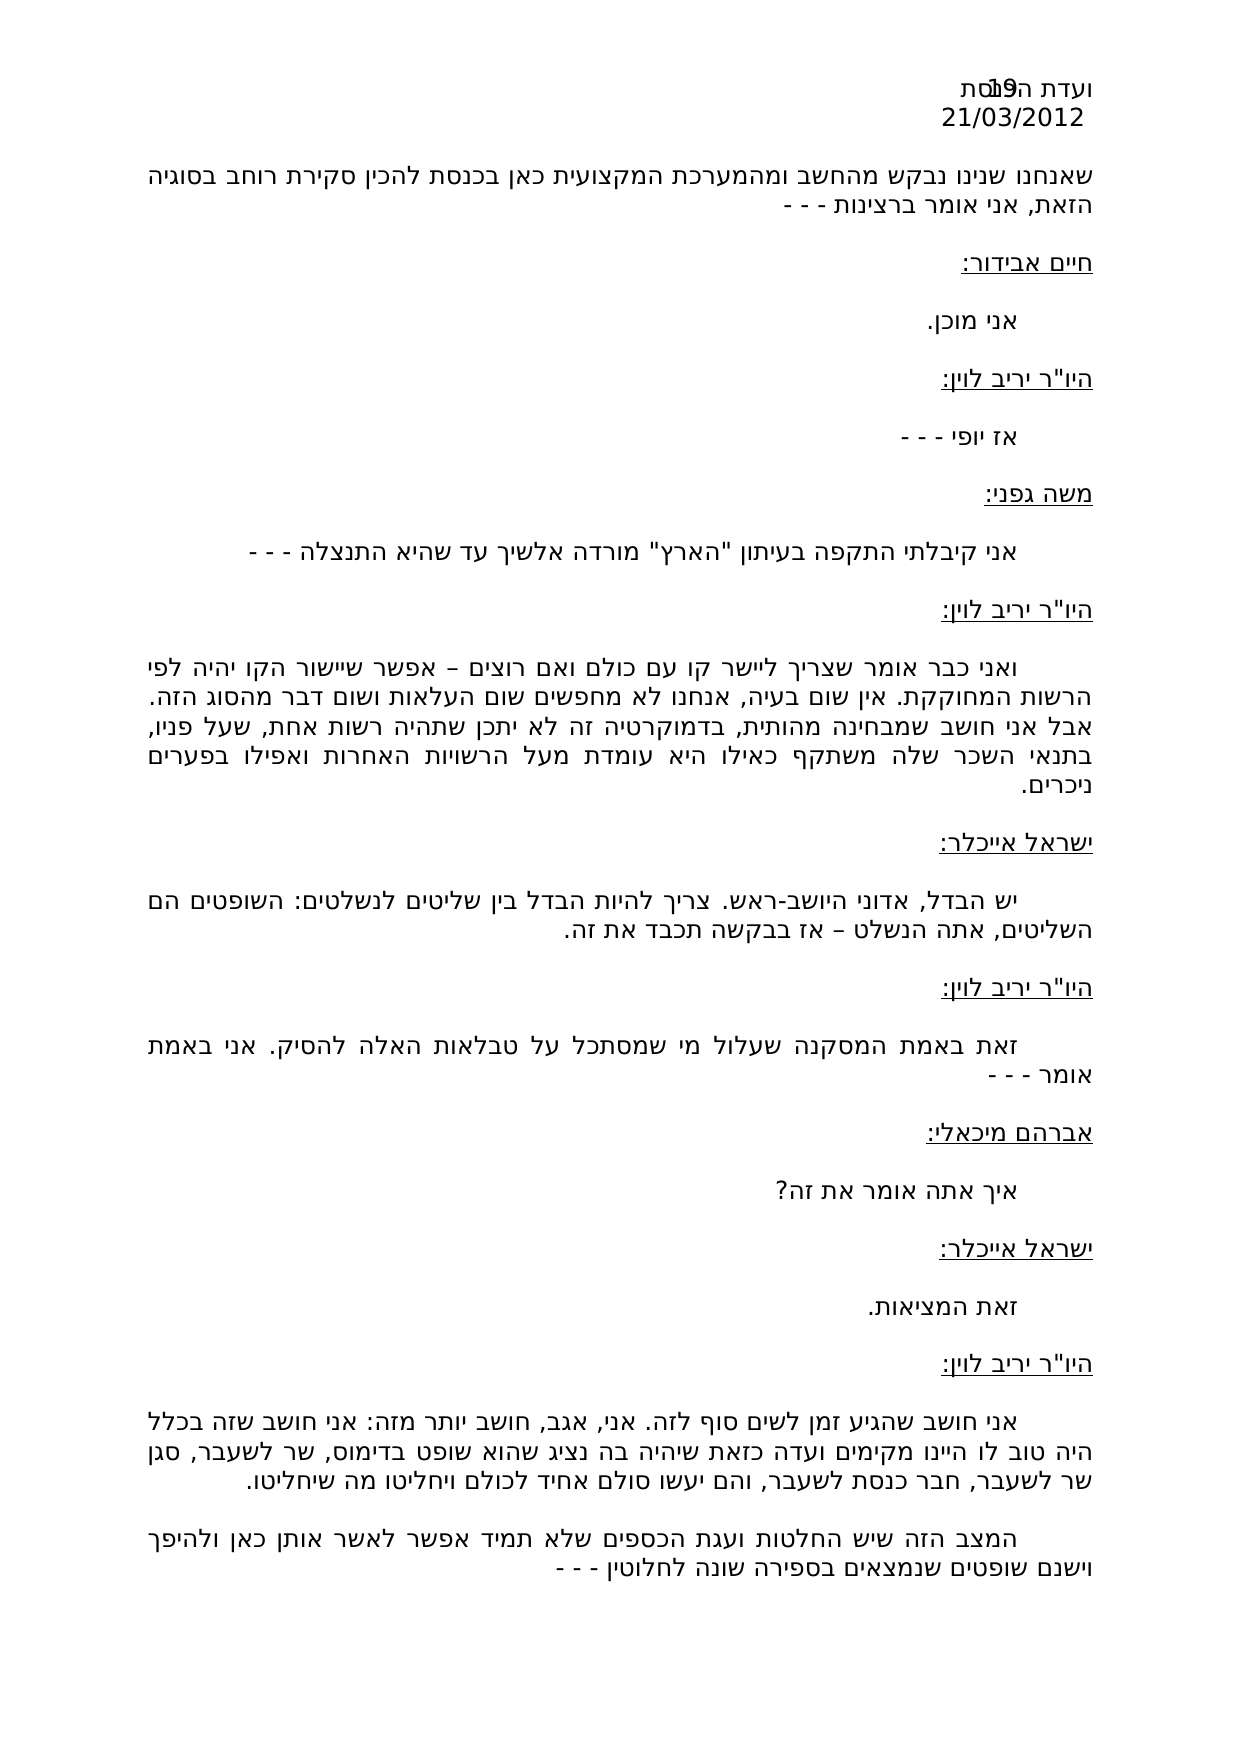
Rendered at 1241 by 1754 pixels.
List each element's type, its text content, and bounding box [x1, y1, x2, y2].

text אני מוכן. [147, 306, 1093, 335]
text זאת באמת המסקנה שעלול מי שמסתכל על טבלאות האלה להסיק. אני באמת אומר - - - [147, 1031, 1093, 1089]
text ישראל אייכלר: [147, 1234, 1093, 1263]
text היו"ר יריב לוין: [147, 596, 1093, 625]
text זאת המציאות. [147, 1292, 1093, 1321]
text היו"ר יריב לוין: [147, 364, 1093, 393]
text היו"ר יריב לוין: [147, 1350, 1093, 1379]
text אני חושב שהגיע זמן לשים סוף לזה. אני, אגב, חושב יותר מזה: אני חושב שזה בכלל היה טוב לו היינו מקימים ועדה כזאת שיהיה בה נציג שהוא שופט בדימוס, שר לשעבר, סגן שר לשעבר, חבר כנסת לשעבר, והם יעשו סולם אחיד לכולם ויחליטו מה שיחליטו. [147, 1408, 1093, 1495]
text חיים אבידור: [147, 248, 1093, 277]
text אני קיבלתי התקפה בעיתון "הארץ" מורדה אלשיך עד שהיא התנצלה - - - [147, 538, 1093, 567]
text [147, 161, 1093, 219]
text היו"ר יריב לוין: [147, 973, 1093, 1002]
text אברהם מיכאלי: [147, 1118, 1093, 1147]
text יש הבדל, אדוני היושב-ראש. צריך להיות הבדל בין שליטים לנשלטים: השופטים הם השליטים, אתה הנשלט – אז בבקשה תכבד את זה. [147, 886, 1093, 944]
text אז יופי - - - [147, 422, 1093, 451]
text ישראל אייכלר: [147, 828, 1093, 857]
text ואני כבר אומר שצריך ליישר קו עם כולם ואם רוצים – אפשר שיישור הקו יהיה לפי הרשות המחוקקת. אין שום בעיה, אנחנו לא מחפשים שום העלאות ושום דבר מהסוג הזה. אבל אני חושב שמבחינה מהותית, בדמוקרטיה זה לא יתכן שתהיה רשות אחת, שעל פניו, בתנאי השכר שלה משתקף כאילו היא עומדת מעל הרשויות האחרות ואפילו בפערים ניכרים. [147, 653, 1093, 799]
text איך אתה אומר את זה? [147, 1176, 1093, 1205]
text משה גפני: [147, 480, 1093, 509]
text המצב הזה שיש החלטות ועגת הכספים שלא תמיד אפשר לאשר אותן כאן ולהיפך וישנם שופטים שנמצאים בספירה שונה לחלוטין - - - [147, 1524, 1093, 1582]
